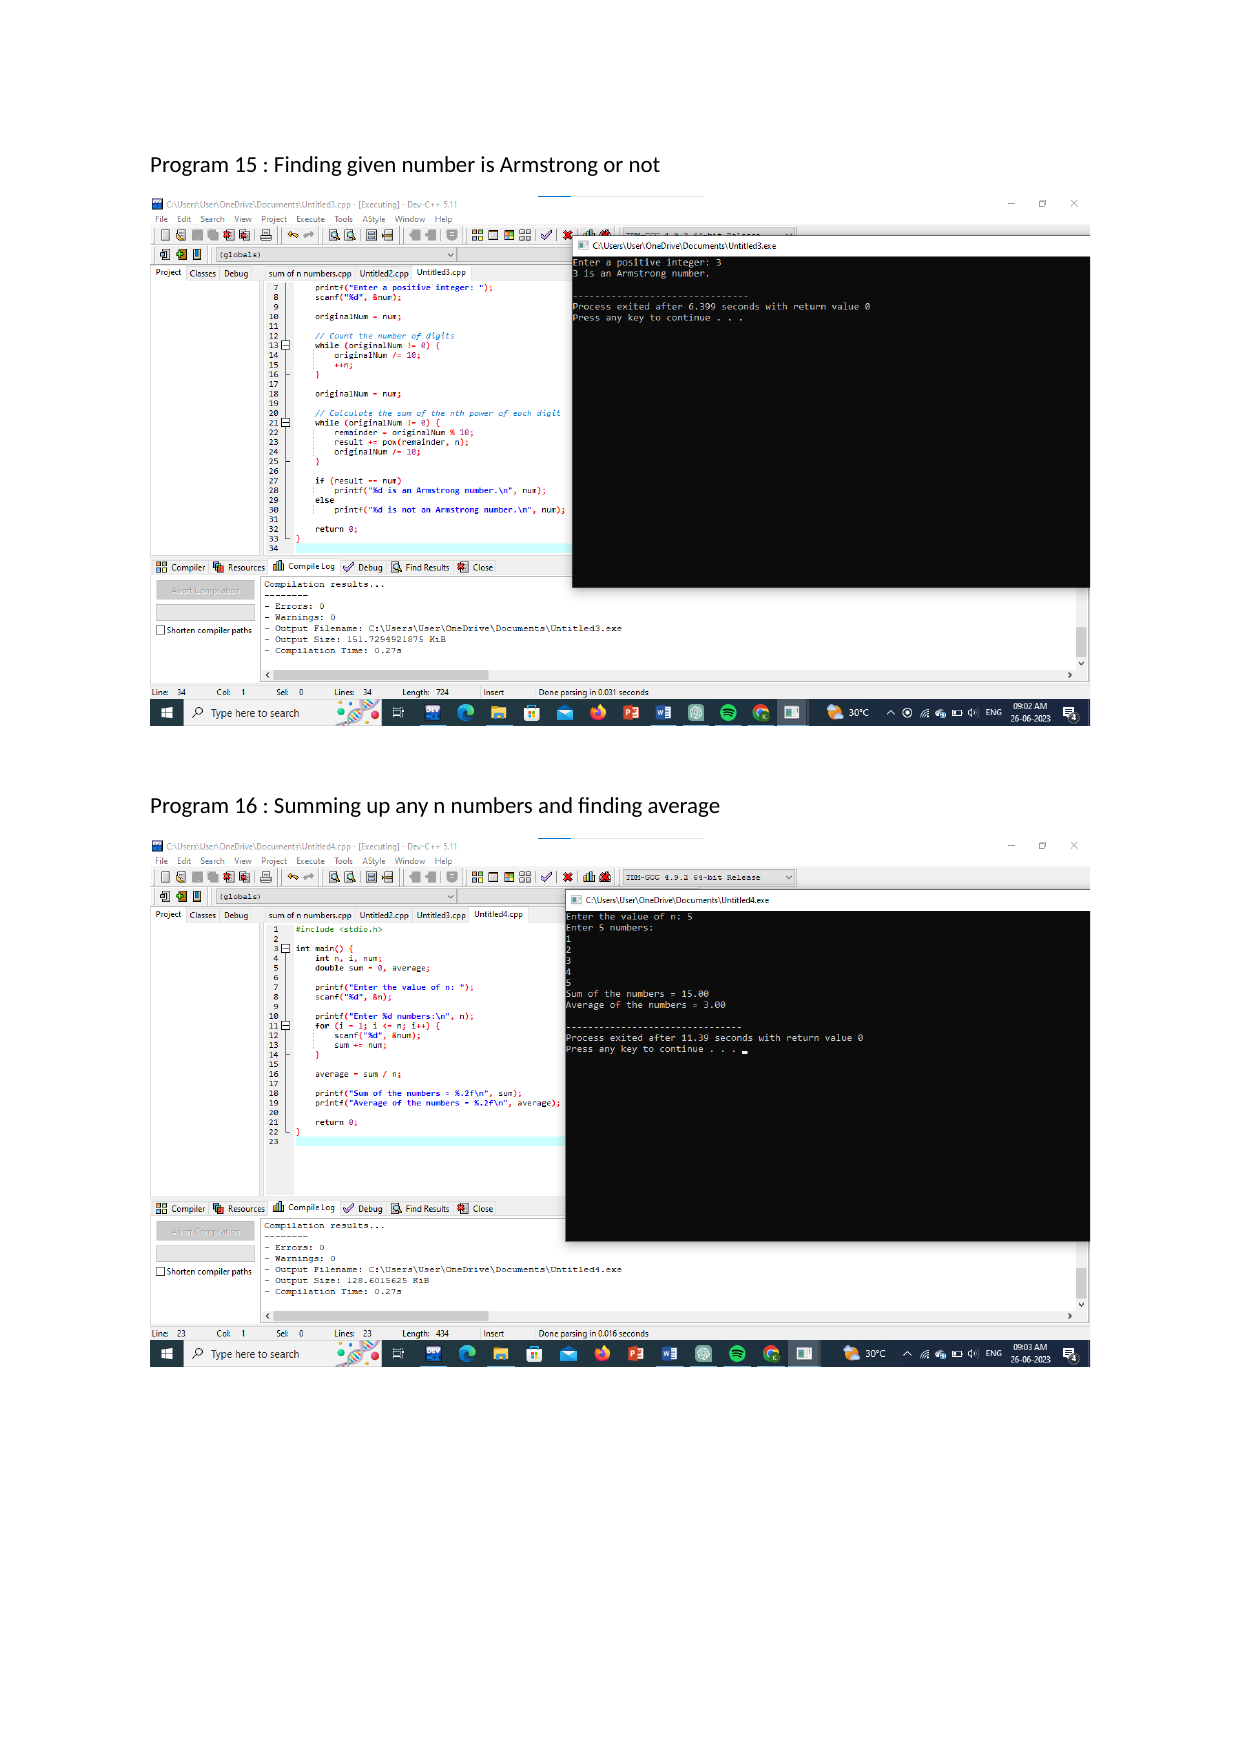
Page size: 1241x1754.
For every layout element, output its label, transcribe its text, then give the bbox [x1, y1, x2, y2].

text Program 16 : Summing up any n numbers and finding average [150, 791, 1090, 819]
picture [150, 196, 1091, 726]
picture [150, 838, 1091, 1367]
text Program 15 : Finding given number is Armstrong or not [150, 150, 1090, 178]
